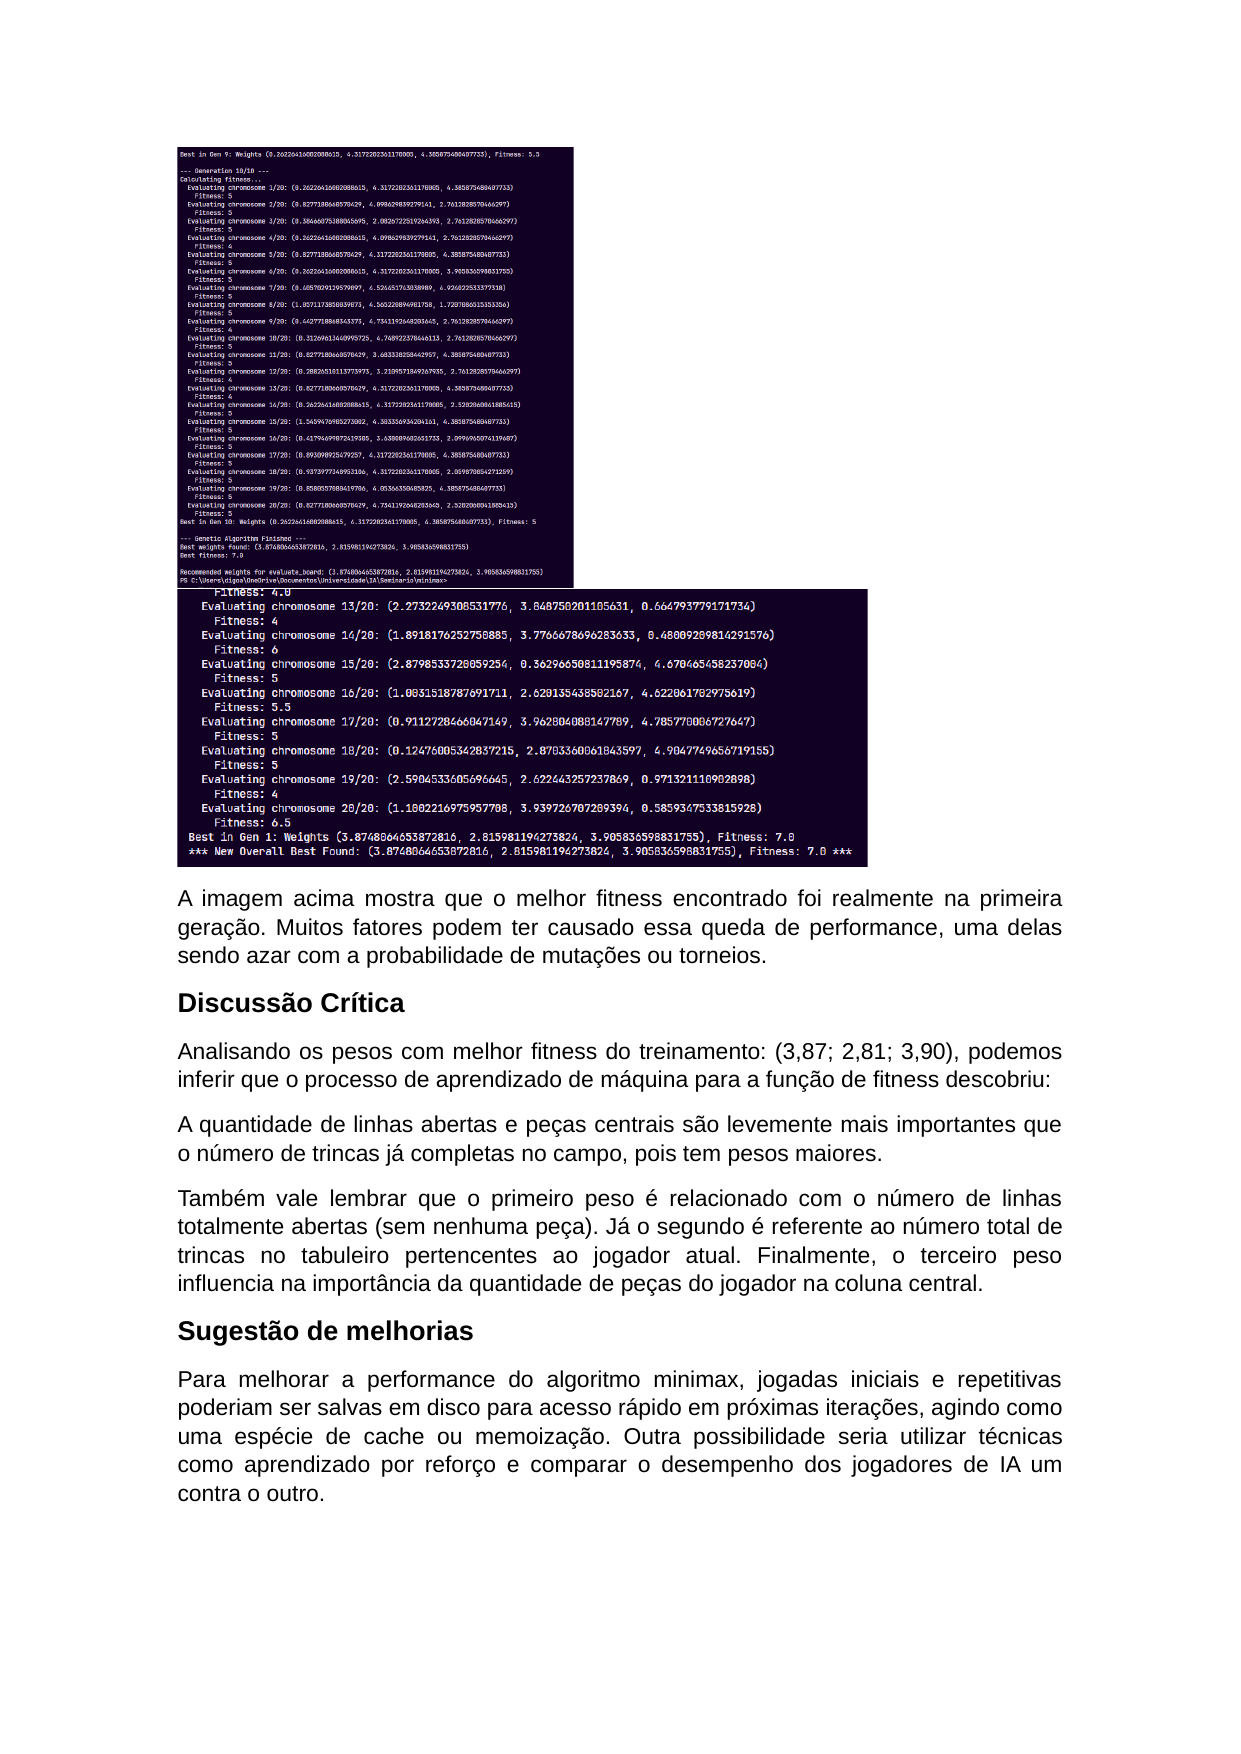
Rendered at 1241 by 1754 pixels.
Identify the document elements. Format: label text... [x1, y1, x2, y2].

text Discussão Crítica [177, 987, 1063, 1019]
picture [177, 147, 574, 588]
text Analisando os pesos com melhor fitness do treinamento: (3,87; 2,81; 3,90), podemos inferir que o processo de aprendizado de máquina para a função de fitness descobriu: [177, 1038, 1063, 1093]
text Para melhorar a performance do algoritmo minimax, jogadas iniciais e repetitivas poderiam ser salvas em disco para acesso rápido em próximas iterações, agindo como uma espécie de cache ou memoização. Outra possibilidade seria utilizar técnicas como aprendizado por reforço e comparar o desempenho dos jogadores de IA um contra o outro. [177, 1366, 1063, 1506]
text Sugestão de melhorias [177, 1315, 1063, 1347]
text A imagem acima mostra que o melhor fitness encontrado foi realmente na primeira geração. Muitos fatores podem ter causado essa queda de performance, uma delas sendo azar com a probabilidade de mutações ou torneios. [177, 885, 1063, 969]
picture [177, 589, 868, 867]
text Também vale lembrar que o primeiro peso é relacionado com o número de linhas totalmente abertas (sem nenhuma peça). Já o segundo é referente ao número total de trincas no tabuleiro pertencentes ao jogador atual. Finalmente, o terceiro peso influencia na importância da quantidade de peças do jogador na coluna central. [177, 1185, 1063, 1297]
text A quantidade de linhas abertas e peças centrais são levemente mais importantes que o número de trincas já completas no campo, pois tem pesos maiores. [177, 1111, 1063, 1166]
